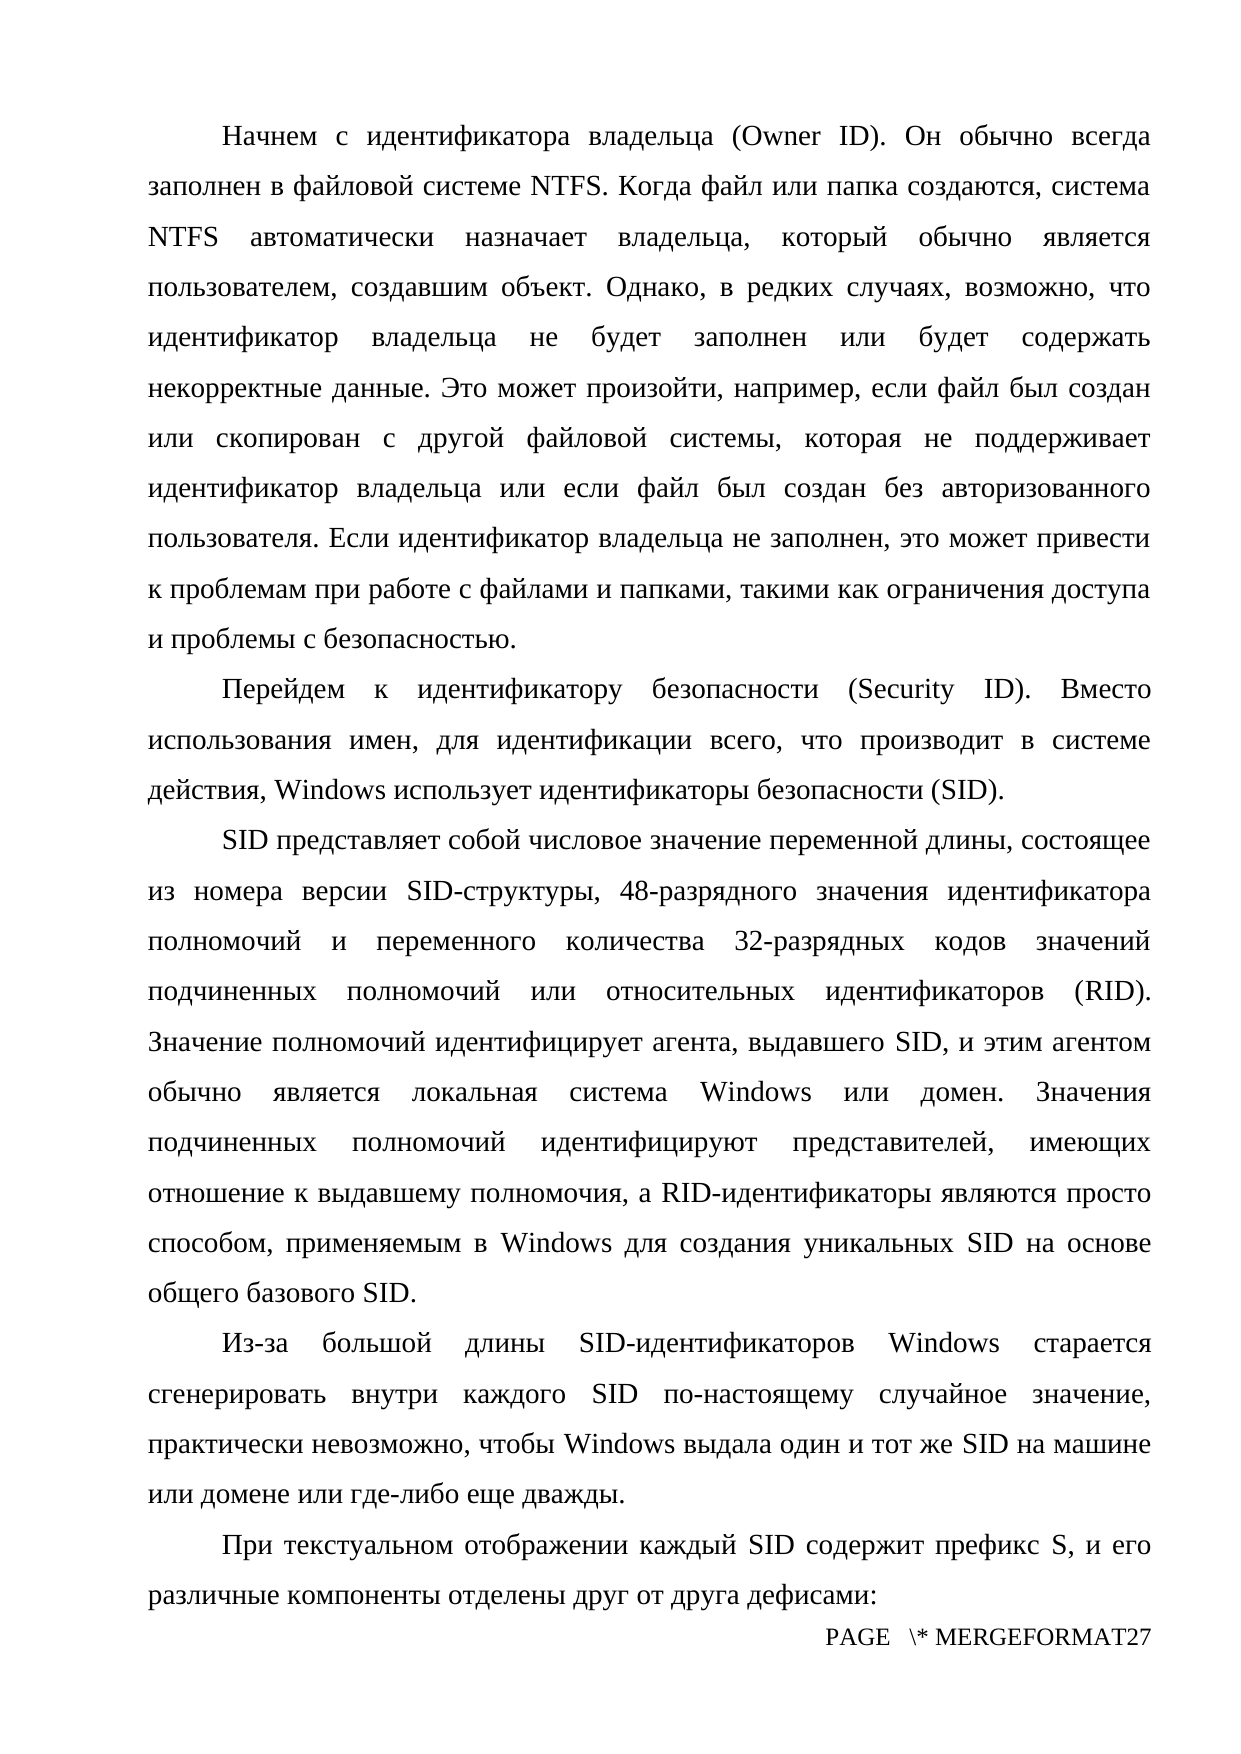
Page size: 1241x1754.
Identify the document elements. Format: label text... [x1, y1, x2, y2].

list При текстуальном отображении каждый SID содержит префикс S, и его различные компоненты отделены друг от друга дефисами: [148, 1527, 1152, 1611]
list SID представляет собой числовое значение переменной длины, состоящее из номера версии SID-структуры, 48-разрядного значения идентификатора полномочий и переменного количества 32-разрядных кодов значений подчиненных полномочий или относительных идентификаторов (RID). Значение полномочий идентифицирует агента, выдавшего SID, и этим агентом обычно является локальная система Windows или домен. Значения подчиненных полномочий идентифицируют представителей, имеющих отношение к выдавшему полномочия, а RID-идентификаторы являются просто способом, применяемым в Windows для создания уникальных SID на основе общего базового SID. [148, 822, 1152, 1309]
list Из-за большой длины SID-идентификаторов Windows старается сгенерировать внутри каждого SID по-настоящему случайное значение, практически невозможно, чтобы Windows выдала один и тот же SID на машине или домене или где-либо еще дважды. [148, 1326, 1152, 1510]
list Перейдем к идентификатору безопасности (Security ID). Вместо использования имен, для идентификации всего, что производит в системе действия, Windows использует идентификаторы безопасности (SID). [148, 672, 1152, 806]
list Начнем с идентификатора владельца (Owner ID). Он обычно всегда заполнен в файловой системе NTFS. Когда файл или папка создаются, система NTFS автоматически назначает владельца, который обычно является пользователем, создавшим объект. Однако, в редких случаях, возможно, что идентификатор владельца не будет заполнен или будет содержать некорректные данные. Это может произойти, например, если файл был создан или скопирован с другой файловой системы, которая не поддерживает идентификатор владельца или если файл был создан без авторизованного пользователя. Если идентификатор владельца не заполнен, это может привести к проблемам при работе с файлами и папками, такими как ограничения доступа и проблемы с безопасностью. [148, 118, 1152, 655]
